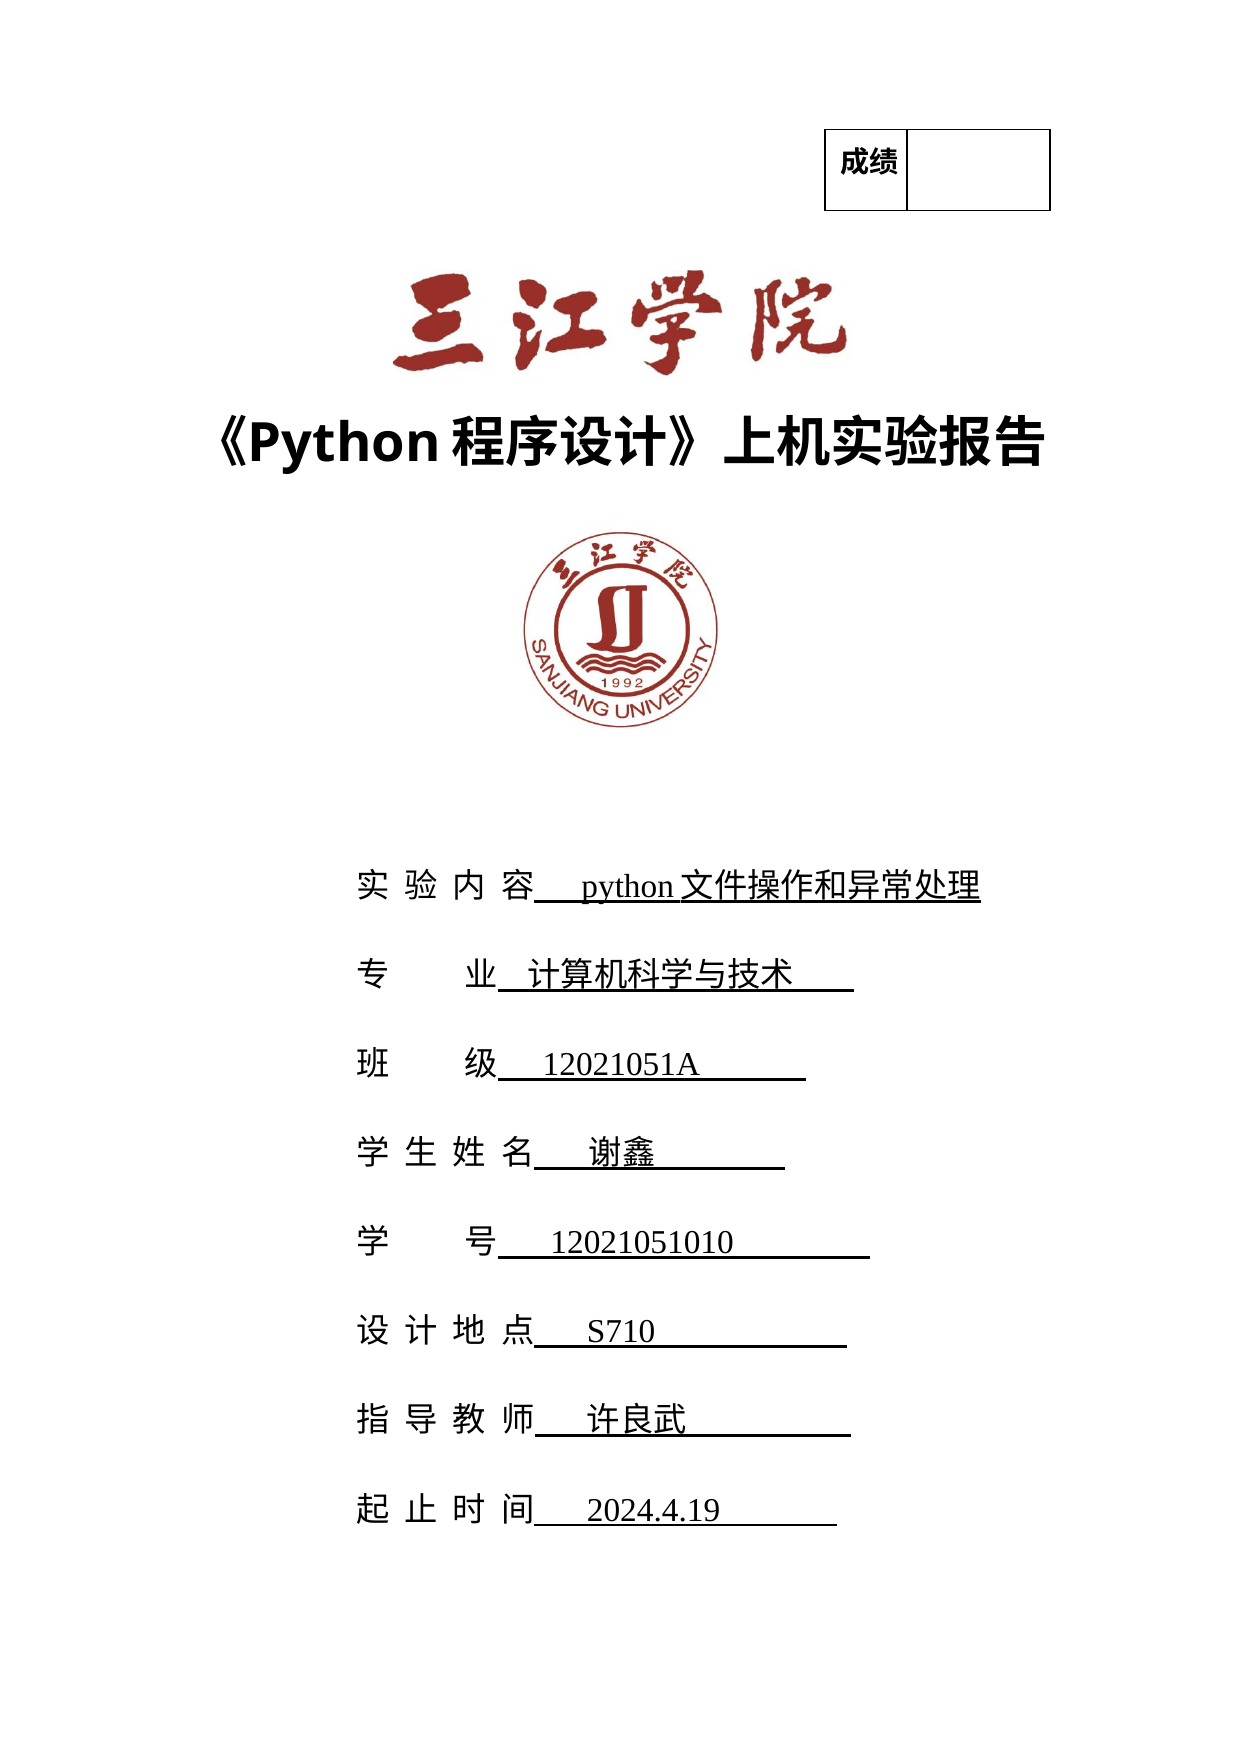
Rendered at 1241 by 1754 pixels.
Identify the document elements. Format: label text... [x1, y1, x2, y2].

text 指 导 教 师 许良武 [187, 1385, 1053, 1450]
text 实 验 内 容 python文件操作和异常处理 [187, 851, 1053, 916]
text 班 级 12021051A [187, 1029, 1053, 1094]
text 学 生 姓 名 谢鑫 [187, 1118, 1053, 1183]
text 起 止 时 间 2024.4.19 [187, 1474, 1053, 1539]
text 专 业 计算机科学与技术 [187, 939, 1053, 1004]
text 学 号 12021051010 [187, 1207, 1053, 1272]
picture [520, 526, 720, 729]
text 《Python程序设计》上机实验报告 [187, 389, 1053, 487]
picture [382, 259, 858, 382]
text 设 计 地 点 S710 [187, 1296, 1053, 1361]
